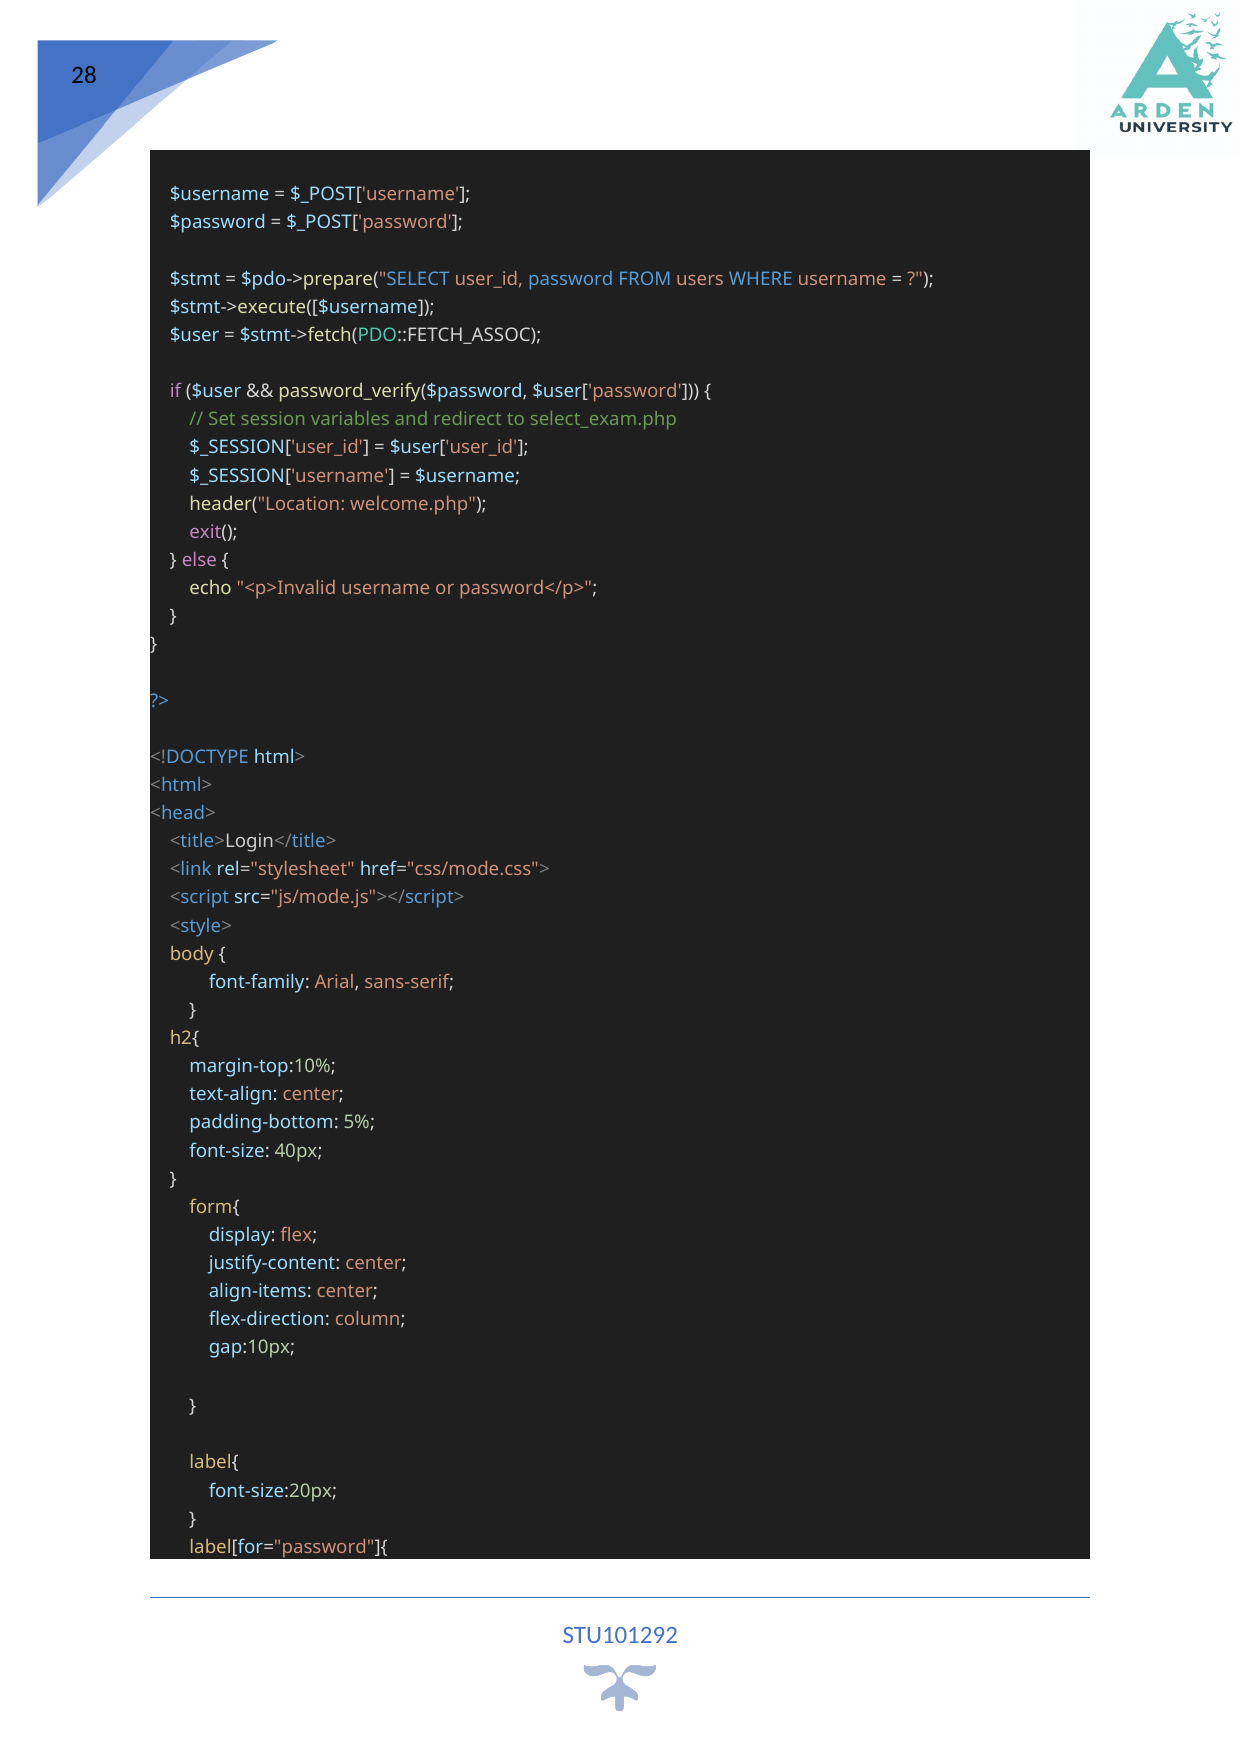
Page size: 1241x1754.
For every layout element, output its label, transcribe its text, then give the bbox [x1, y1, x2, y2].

text $user = $stmt->fetch(PDO::FETCH_ASSOC); [150, 319, 1090, 347]
text } [150, 628, 1090, 656]
text $_SESSION['username'] = $username; [150, 459, 1090, 487]
text text-align: center; [150, 1078, 1090, 1106]
text form{ [150, 1191, 1090, 1219]
text } [150, 1162, 1090, 1191]
text echo "<p>Invalid username or password</p>"; [150, 572, 1090, 600]
text display: flex; [150, 1219, 1090, 1247]
picture [37, 40, 279, 209]
text justify-content: center; [150, 1247, 1090, 1275]
text header("Location: welcome.php"); [150, 487, 1090, 516]
text margin-top:10%; [150, 1050, 1090, 1078]
text if ($user && password_verify($password, $user['password'])) { [150, 375, 1090, 403]
text $username = $_POST['username']; [150, 178, 1090, 206]
text $_SESSION['user_id'] = $user['user_id']; [150, 431, 1090, 459]
text } [150, 994, 1090, 1022]
text label{ [150, 1446, 1090, 1474]
text gap:10px; [150, 1331, 1090, 1359]
text <link rel="stylesheet" href="css/mode.css"> [150, 853, 1090, 881]
text } [150, 1502, 1090, 1531]
text <title>Login</title> [150, 825, 1090, 853]
text } else { [150, 544, 1090, 572]
text $stmt = $pdo->prepare("SELECT user_id, password FROM users WHERE username = ?"); [150, 262, 1090, 291]
text flex-direction: column; [150, 1303, 1090, 1331]
text label[for="password"]{ [150, 1531, 1090, 1559]
text font-family: Arial, sans-serif; [150, 966, 1090, 994]
text h2{ [150, 1022, 1090, 1050]
text $stmt->execute([$username]); [150, 291, 1090, 319]
text <script src="js/mode.js"></script> [150, 881, 1090, 909]
text } [150, 1390, 1090, 1418]
text } [150, 600, 1090, 628]
text body { [150, 937, 1090, 966]
text padding-bottom: 5%; [150, 1106, 1090, 1134]
text <head> [150, 797, 1090, 825]
text font-size: 40px; [150, 1134, 1090, 1162]
text // Set session variables and redirect to select_exam.php [150, 403, 1090, 431]
text ?> [150, 684, 1090, 712]
text <!DOCTYPE html> [150, 741, 1090, 769]
picture [1074, 0, 1241, 156]
text <style> [150, 909, 1090, 937]
text $password = $_POST['password']; [150, 206, 1090, 234]
text align-items: center; [150, 1275, 1090, 1303]
text <html> [150, 769, 1090, 797]
text exit(); [150, 516, 1090, 544]
text font-size:20px; [150, 1474, 1090, 1502]
